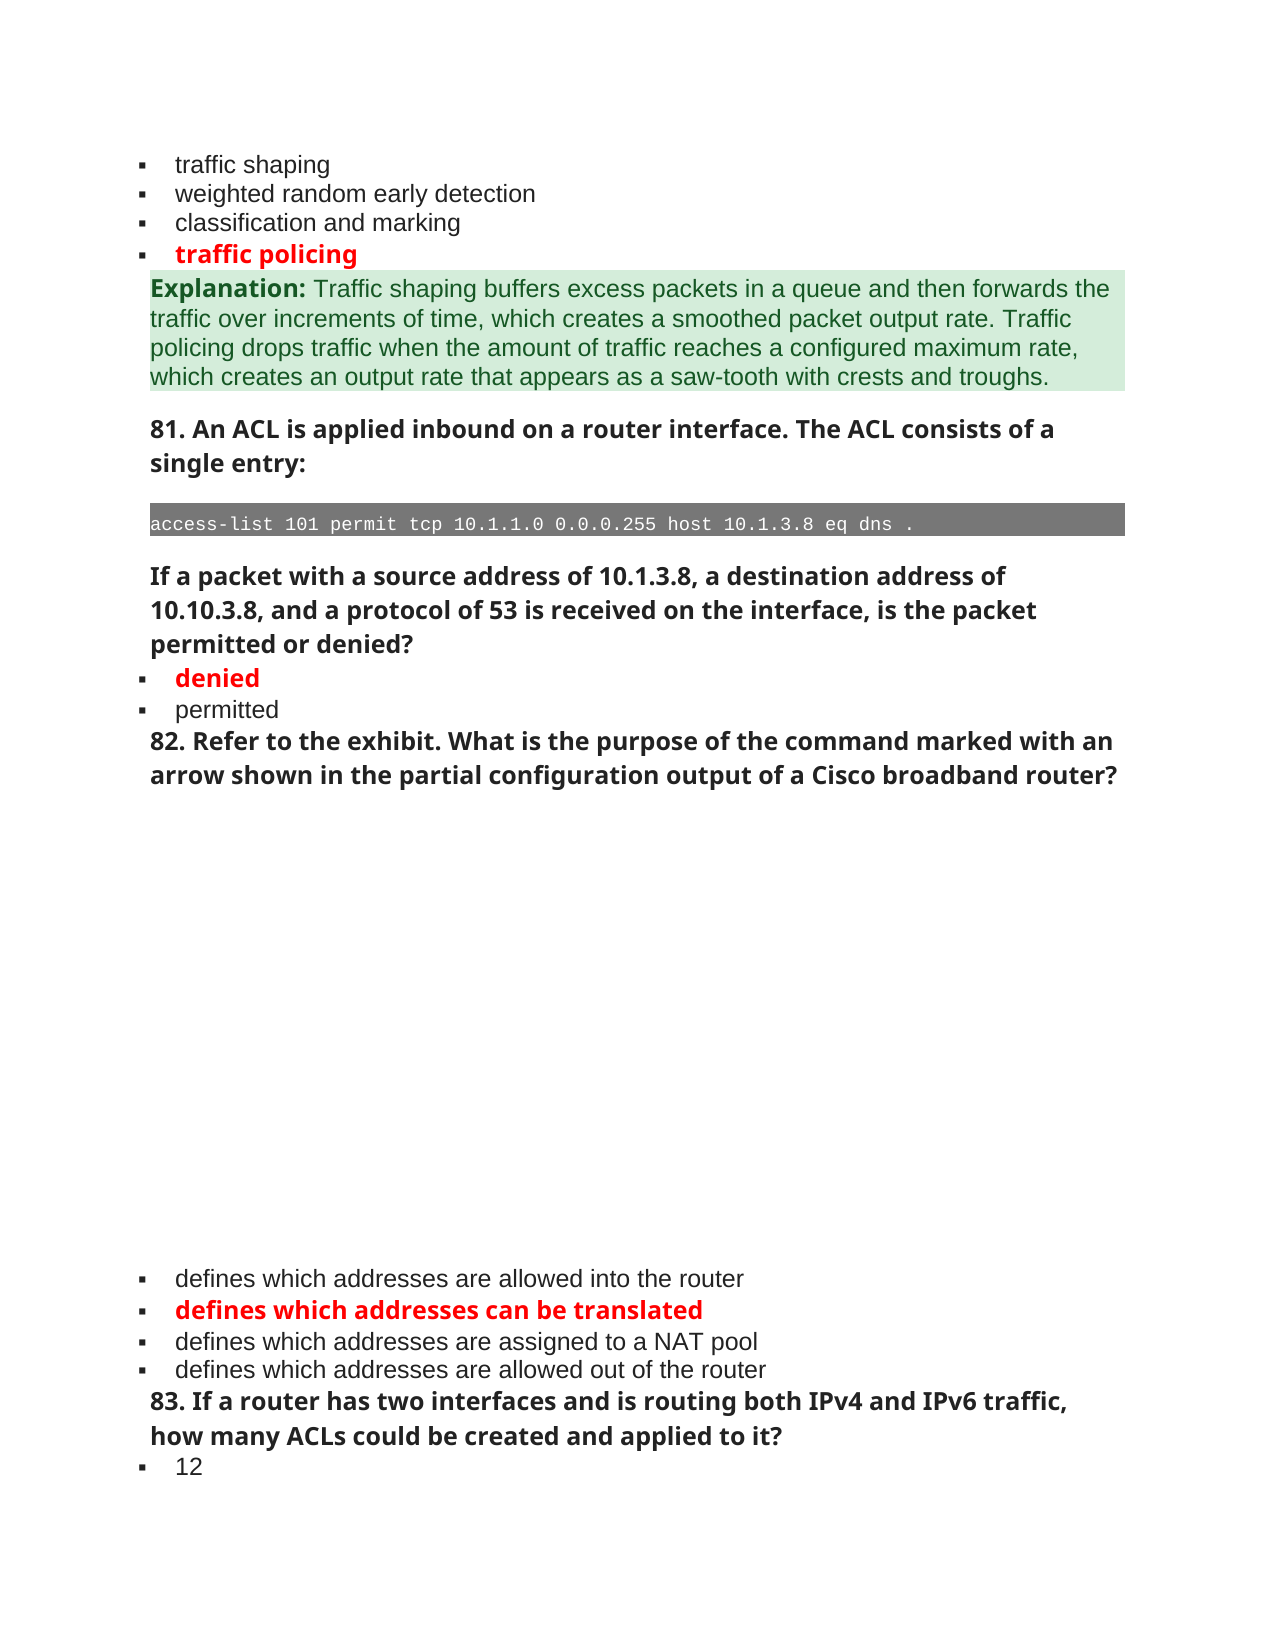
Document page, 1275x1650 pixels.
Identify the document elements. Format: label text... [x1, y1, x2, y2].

text 83. If a router has two interfaces and is routing both IPv4 and IPv6 traffic, how many ACLs could be created and applied to it? [150, 1384, 1125, 1452]
text 82. Refer to the exhibit. What is the purpose of the command marked with an arrow shown in the partial configuration output of a Cisco broadband router? [150, 724, 1125, 1264]
list defines which addresses can be translated [137, 1292, 1125, 1327]
text 81. An ACL is applied inbound on a router interface. The ACL consists of a single entry: [150, 411, 1125, 479]
list defines which addresses are allowed into the router [137, 1264, 1125, 1292]
text Explanation: Traffic shaping buffers excess packets in a queue and then forwards the traffic over increments of time, which creates a smoothed packet output rate. Traffic policing drops traffic when the amount of traffic reaches a configured maximum rate, which creates an output rate that appears as a saw-tooth with crests and troughs. [150, 270, 1125, 391]
list denied [137, 661, 1125, 695]
text access-list 101 permit tcp 10.1.1.0 0.0.0.255 host 10.1.3.8 eq dns . [150, 503, 1125, 536]
list defines which addresses are allowed out of the router [137, 1355, 1125, 1384]
list classification and marking [137, 207, 1125, 236]
list traffic shaping [137, 150, 1125, 179]
list traffic policing [137, 236, 1125, 270]
list weighted random early detection [137, 179, 1125, 207]
list permitted [137, 695, 1125, 724]
list defines which addresses are assigned to a NAT pool [137, 1327, 1125, 1355]
list 12 [137, 1452, 1125, 1481]
text If a packet with a source address of 10.1.3.8, a destination address of 10.10.3.8, and a protocol of 53 is received on the interface, is the packet permitted or denied? [150, 559, 1125, 661]
